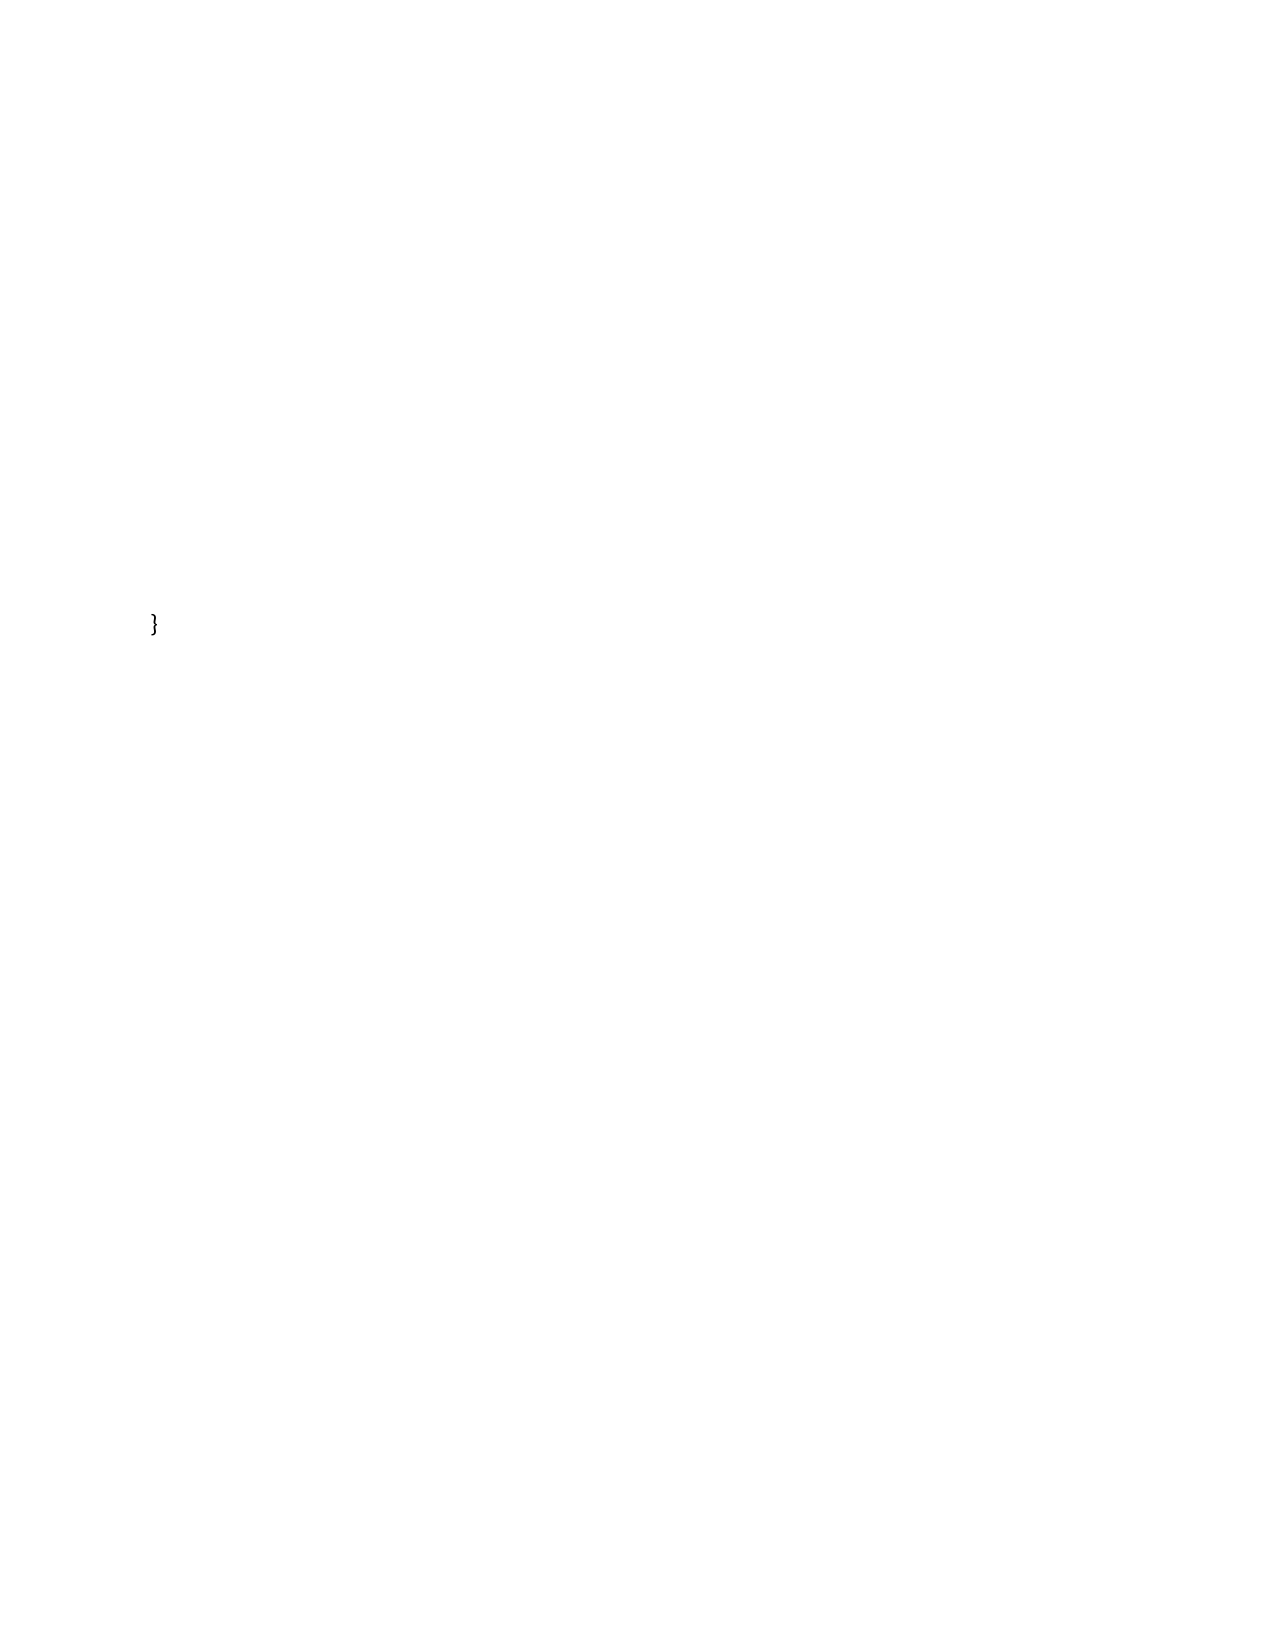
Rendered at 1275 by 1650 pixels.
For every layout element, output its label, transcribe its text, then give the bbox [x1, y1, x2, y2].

text } [150, 608, 1125, 638]
